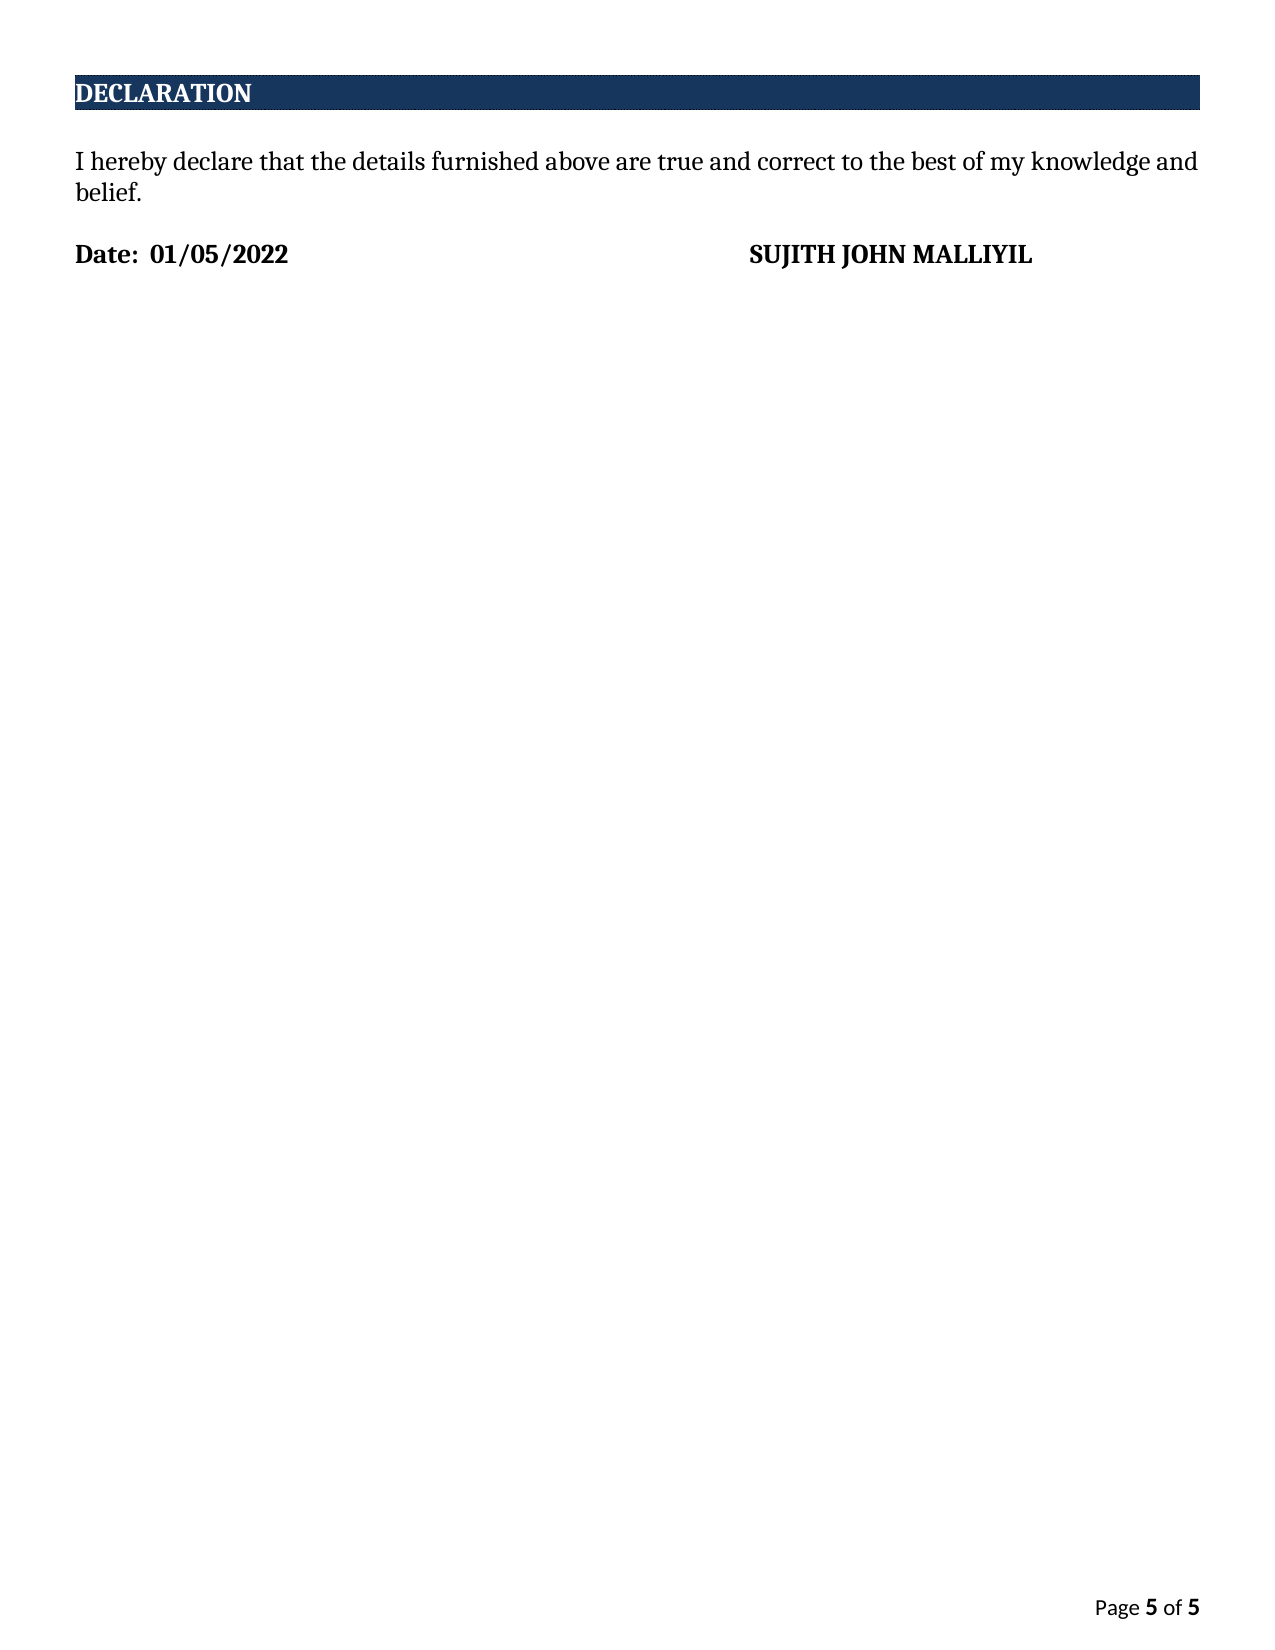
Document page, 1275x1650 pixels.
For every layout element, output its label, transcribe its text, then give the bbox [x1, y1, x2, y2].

text Date: 01/05/2022 SUJITH JOHN MALLIYIL [75, 239, 1200, 271]
text DECLARATION [75, 75, 1200, 110]
text I hereby declare that the details furnished above are true and correct to the best of my knowledge and belief. [75, 146, 1200, 208]
